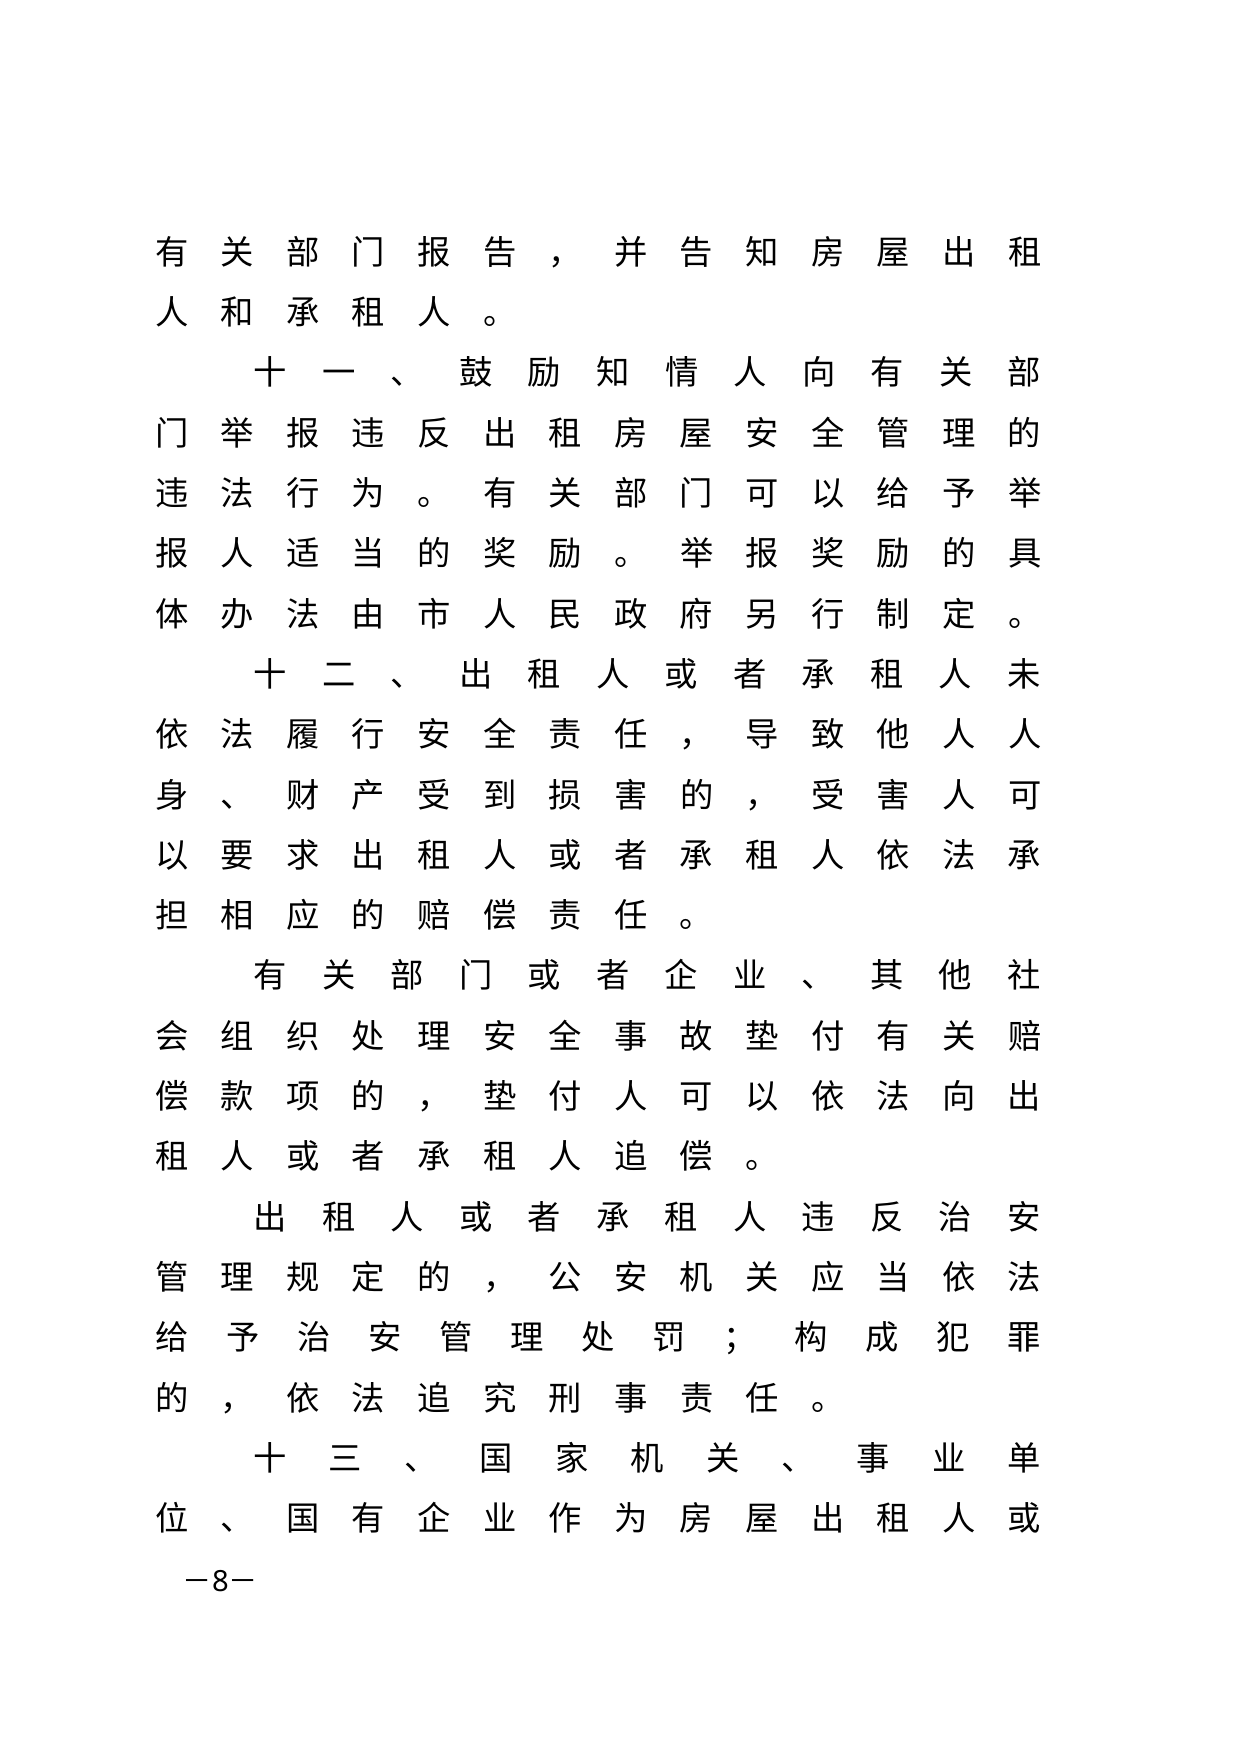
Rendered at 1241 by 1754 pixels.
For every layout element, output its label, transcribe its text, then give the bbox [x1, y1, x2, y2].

list 物业管理单位发现出租房屋存在安全隐患的，应当及时向人口和房屋综合管理机构或者其他有关部门报告，并告知房屋出租人和承租人。 [155, 219, 1073, 340]
list 十二、出租人或者承租人未依法履行安全责任，导致他人人身、财产受到损害的，受害人可以要求出租人或者承租人依法承担相应的赔偿责任。 [155, 642, 1073, 943]
list 出租人或者承租人违反治安管理规定的，公安机关应当依法给予治安管理处罚；构成犯罪的，依法追究刑事责任。 [155, 1184, 1073, 1426]
list 有关部门或者企业、其他社会组织处理安全事故垫付有关赔偿款项的，垫付人可以依法向出租人或者承租人追偿。 [155, 943, 1073, 1184]
list 十三、国家机关、事业单位、国有企业作为房屋出租人或者承租人，未履行安全责任的，对直接负责的主管人员和其他直接责任人员依法给予处分；构成犯罪的，依法追究刑事责任。 [155, 1426, 1073, 1546]
list 十一、鼓励知情人向有关部门举报违反出租房屋安全管理的违法行为。有关部门可以给予举报人适当的奖励。举报奖励的具体办法由市人民政府另行制定。 [155, 340, 1073, 642]
